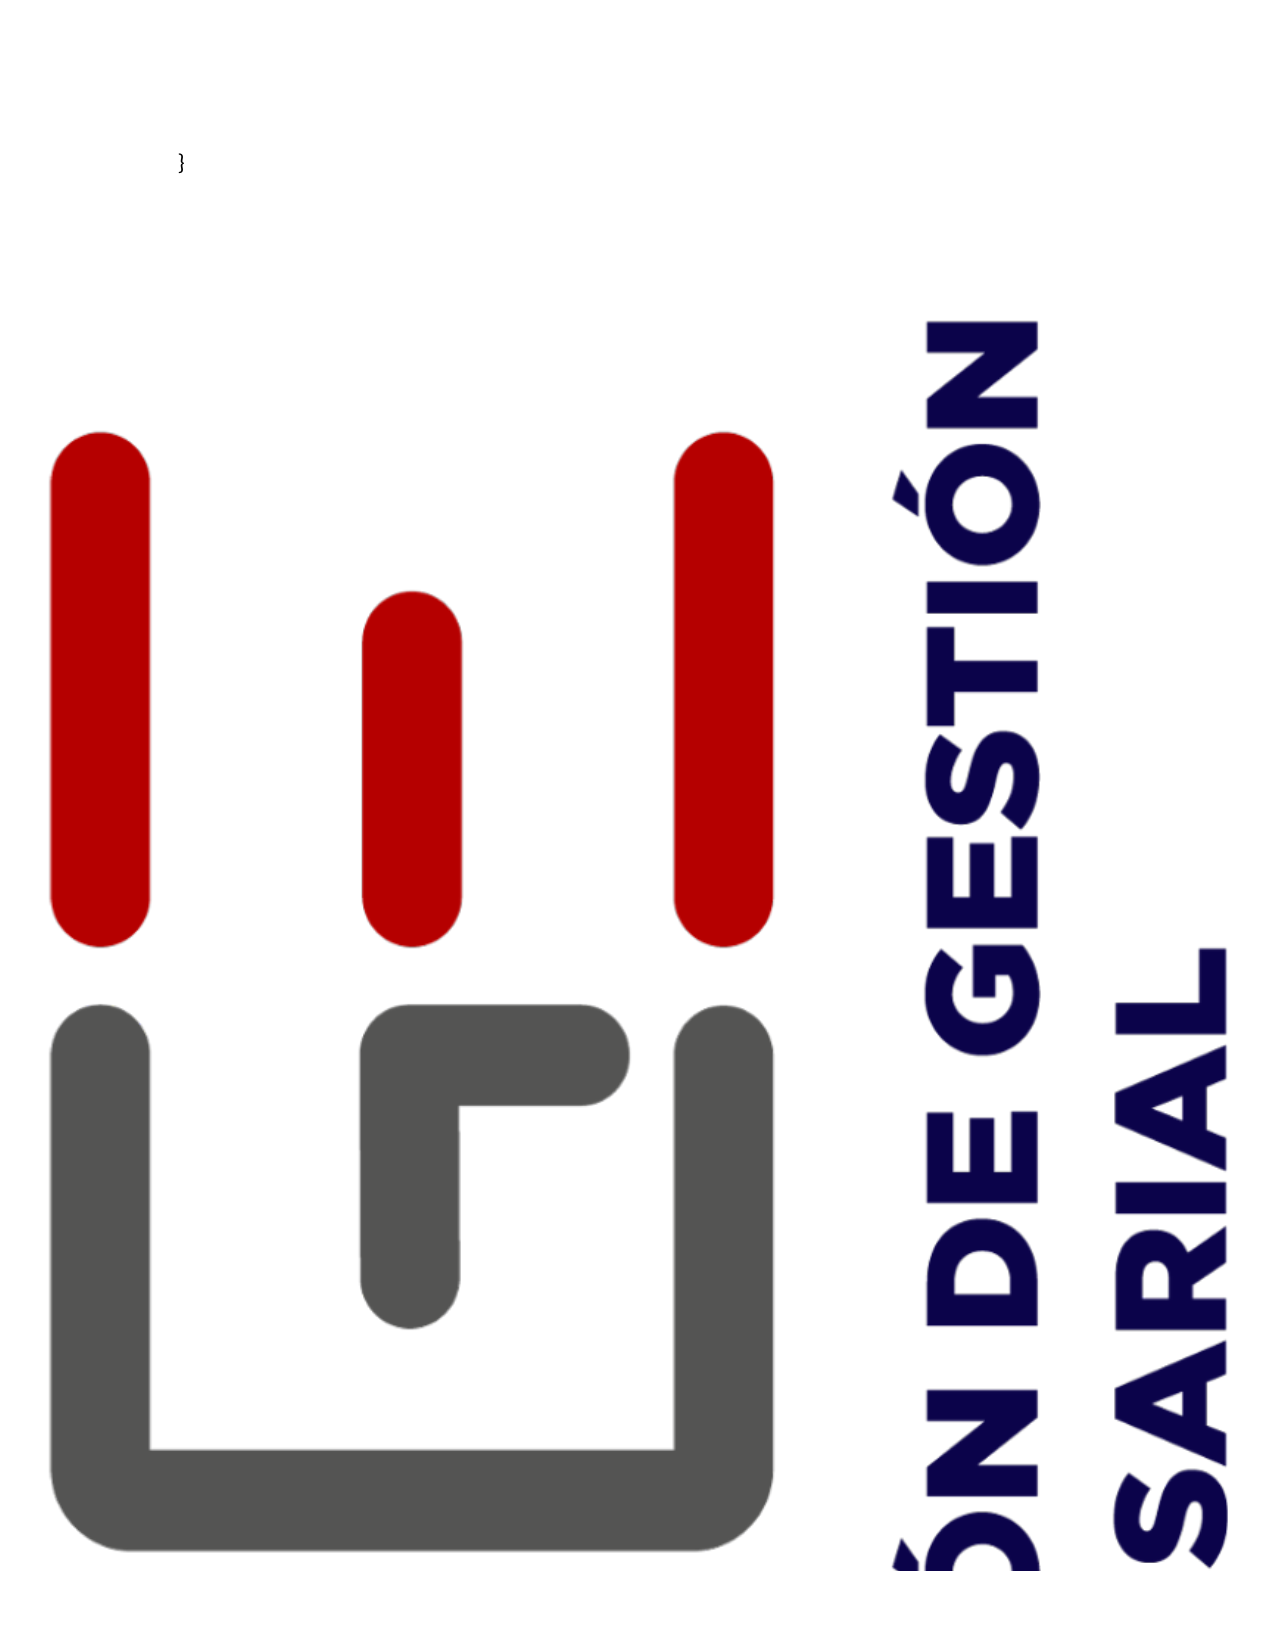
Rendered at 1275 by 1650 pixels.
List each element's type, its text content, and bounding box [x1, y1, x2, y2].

picture [49, 322, 1226, 1571]
text } [177, 148, 1098, 176]
